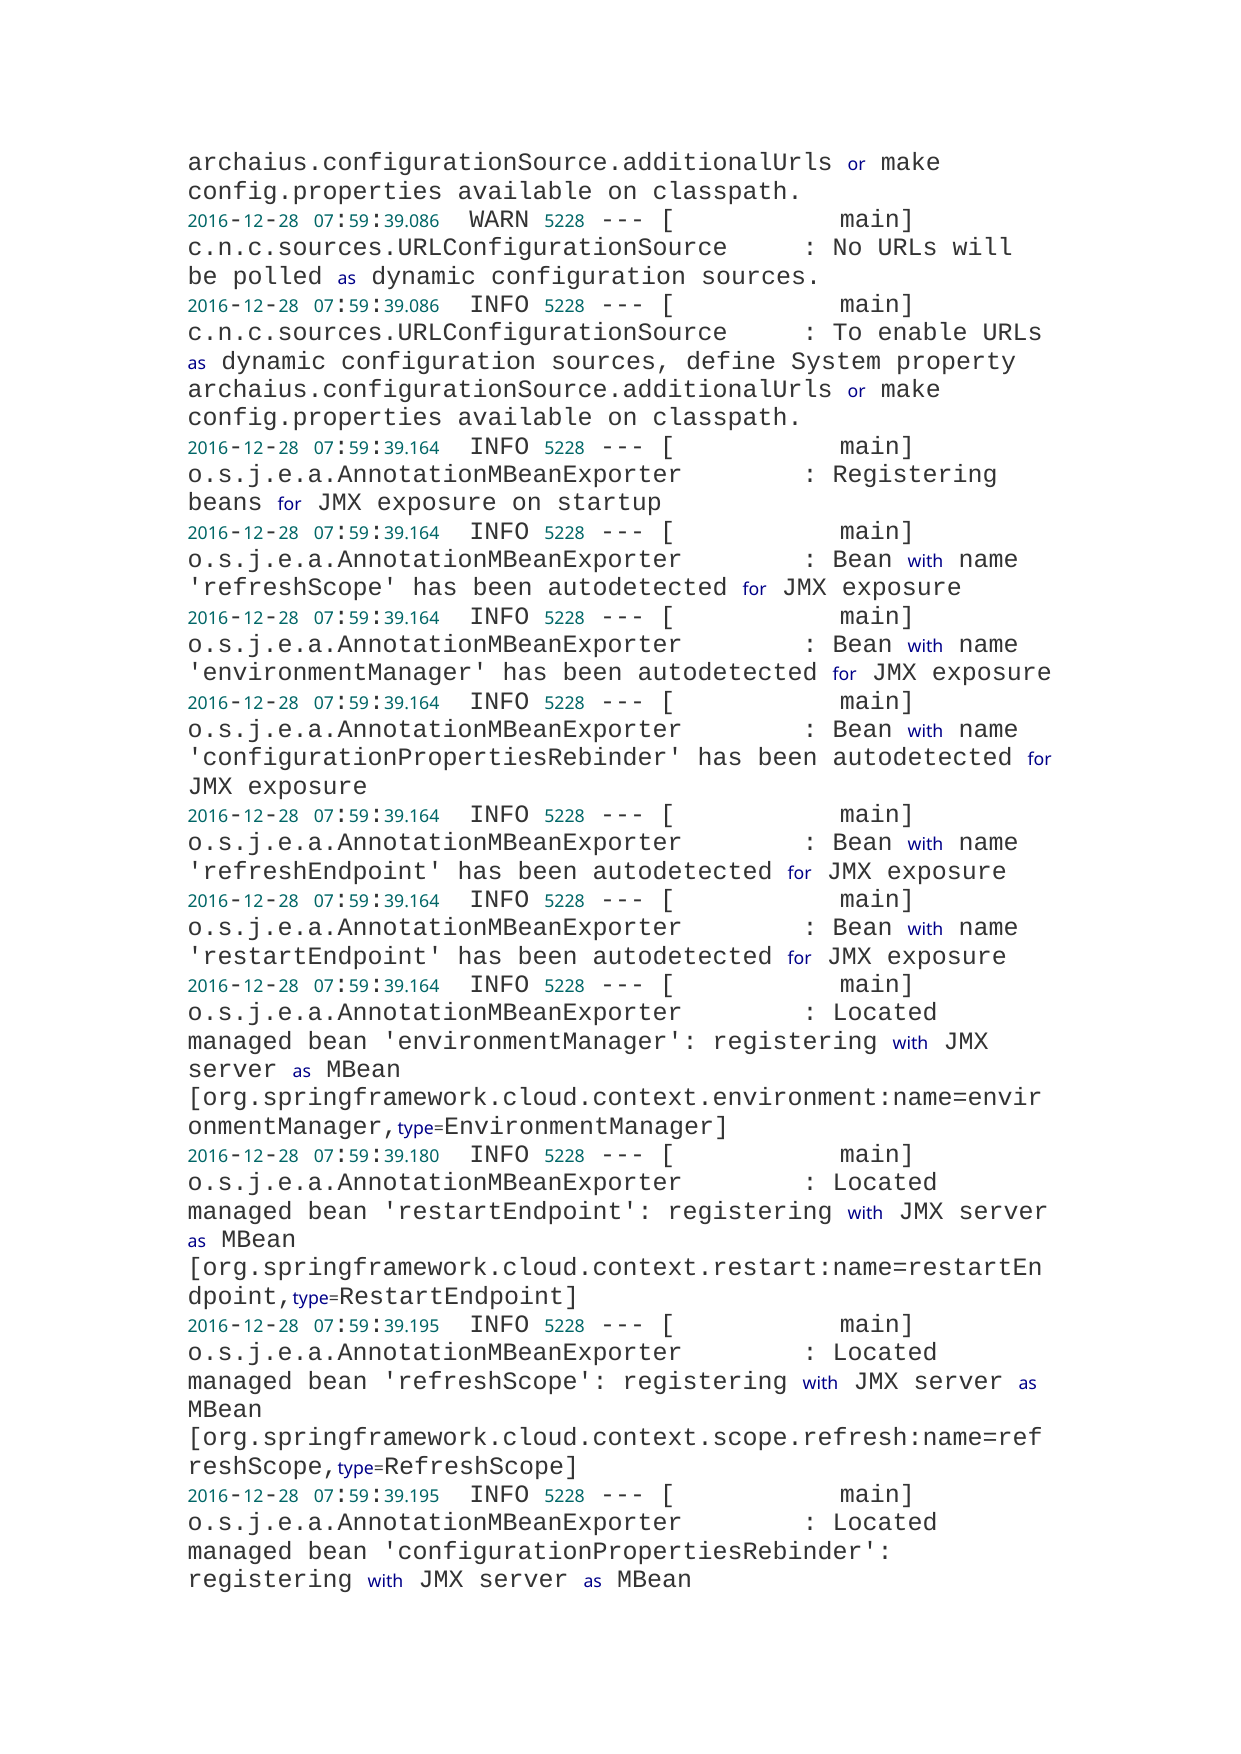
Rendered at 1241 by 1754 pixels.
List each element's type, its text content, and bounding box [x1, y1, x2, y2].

text 2016-12-28 07:59:39.195 INFO 5228 --- [ main] o.s.j.e.a.AnnotationMBeanExporter : Located managed bean 'refreshScope': registering with JMX server as MBean [org.springframework.cloud.context.scope.refresh:name=refreshScope,type=RefreshScope] [187, 1312, 1053, 1482]
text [187, 1482, 1053, 1595]
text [187, 150, 1053, 207]
text 2016-12-28 07:59:39.164 INFO 5228 --- [ main] o.s.j.e.a.AnnotationMBeanExporter : Bean with name 'configurationPropertiesRebinder' has been autodetected for JMX exposure [187, 688, 1053, 802]
text 2016-12-28 07:59:39.164 INFO 5228 --- [ main] o.s.j.e.a.AnnotationMBeanExporter : Bean with name 'restartEndpoint' has been autodetected for JMX exposure [187, 887, 1053, 972]
text 2016-12-28 07:59:39.164 INFO 5228 --- [ main] o.s.j.e.a.AnnotationMBeanExporter : Registering beans for JMX exposure on startup [187, 433, 1053, 518]
text 2016-12-28 07:59:39.164 INFO 5228 --- [ main] o.s.j.e.a.AnnotationMBeanExporter : Bean with name 'refreshEndpoint' has been autodetected for JMX exposure [187, 802, 1053, 887]
text 2016-12-28 07:59:39.180 INFO 5228 --- [ main] o.s.j.e.a.AnnotationMBeanExporter : Located managed bean 'restartEndpoint': registering with JMX server as MBean [org.springframework.cloud.context.restart:name=restartEndpoint,type=RestartEndpoint] [187, 1142, 1053, 1312]
text 2016-12-28 07:59:39.164 INFO 5228 --- [ main] o.s.j.e.a.AnnotationMBeanExporter : Bean with name 'refreshScope' has been autodetected for JMX exposure [187, 518, 1053, 603]
text 2016-12-28 07:59:39.164 INFO 5228 --- [ main] o.s.j.e.a.AnnotationMBeanExporter : Bean with name 'environmentManager' has been autodetected for JMX exposure [187, 603, 1053, 688]
text 2016-12-28 07:59:39.164 INFO 5228 --- [ main] o.s.j.e.a.AnnotationMBeanExporter : Located managed bean 'environmentManager': registering with JMX server as MBean [org.springframework.cloud.context.environment:name=environmentManager,type=EnvironmentManager] [187, 972, 1053, 1142]
text 2016-12-28 07:59:39.086 WARN 5228 --- [ main] c.n.c.sources.URLConfigurationSource : No URLs will be polled as dynamic configuration sources. [187, 207, 1053, 292]
text 2016-12-28 07:59:39.086 INFO 5228 --- [ main] c.n.c.sources.URLConfigurationSource : To enable URLs as dynamic configuration sources, define System property archaius.configurationSource.additionalUrls or make config.properties available on classpath. [187, 292, 1053, 433]
